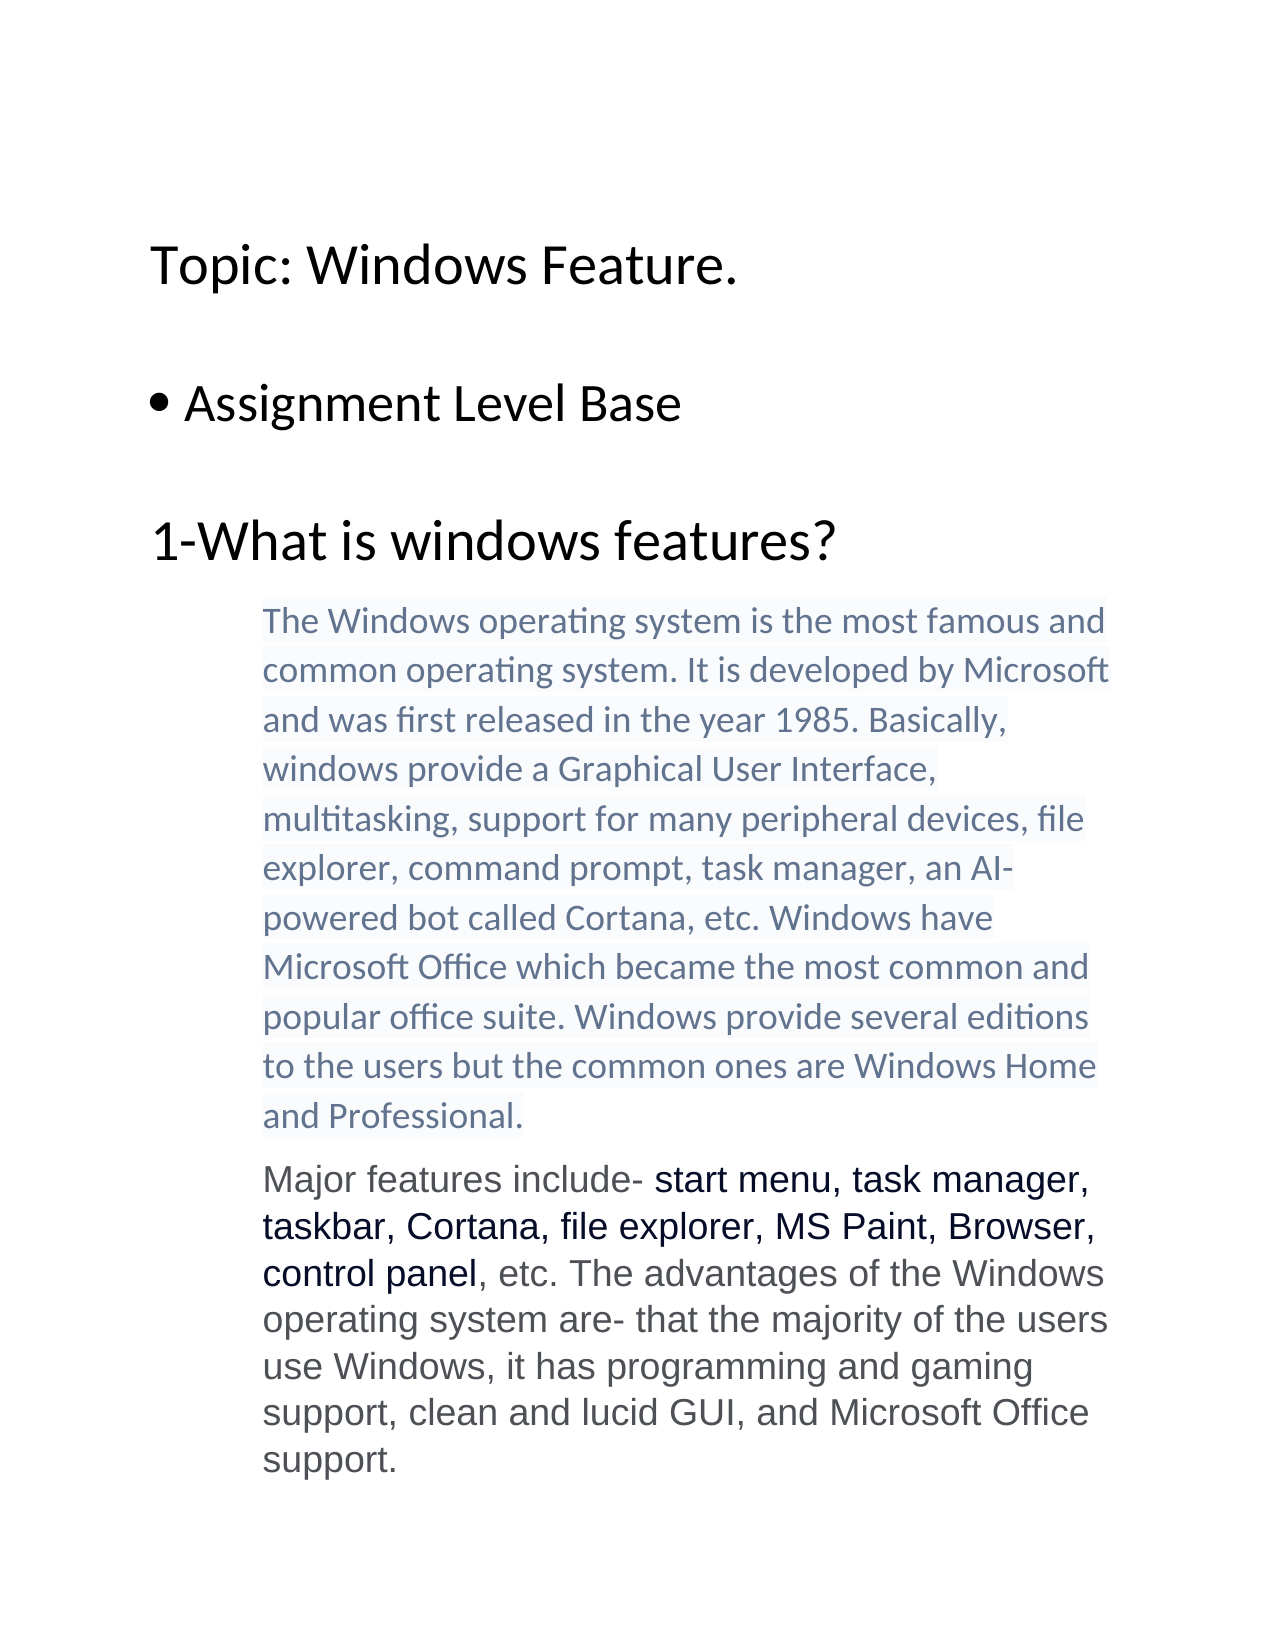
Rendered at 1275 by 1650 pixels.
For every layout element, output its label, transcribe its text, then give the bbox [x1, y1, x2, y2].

text Major features include- start menu, task manager, taskbar, Cortana, file explorer, MS Paint, Browser, control panel, etc. The advantages of the Windows operating system are- that the majority of the users use Windows, it has programming and gaming support, clean and lucid GUI, and Microsoft Office support. [262, 1158, 1125, 1480]
text 1-What is windows features? [150, 503, 1125, 574]
text The Windows operating system is the most famous and common operating system. It is developed by Microsoft and was first released in the year 1985. Basically, windows provide a Graphical User Interface, multitasking, support for many peripheral devices, file explorer, command prompt, task manager, an AI-powered bot called Cortana, etc. Windows have Microsoft Office which became the most common and popular office suite. Windows provide several editions to the users but the common ones are Windows Home and Professional. [262, 597, 1125, 1137]
text Assignment Level Base [150, 368, 1125, 434]
text Topic: Windows Feature. [150, 228, 1125, 299]
